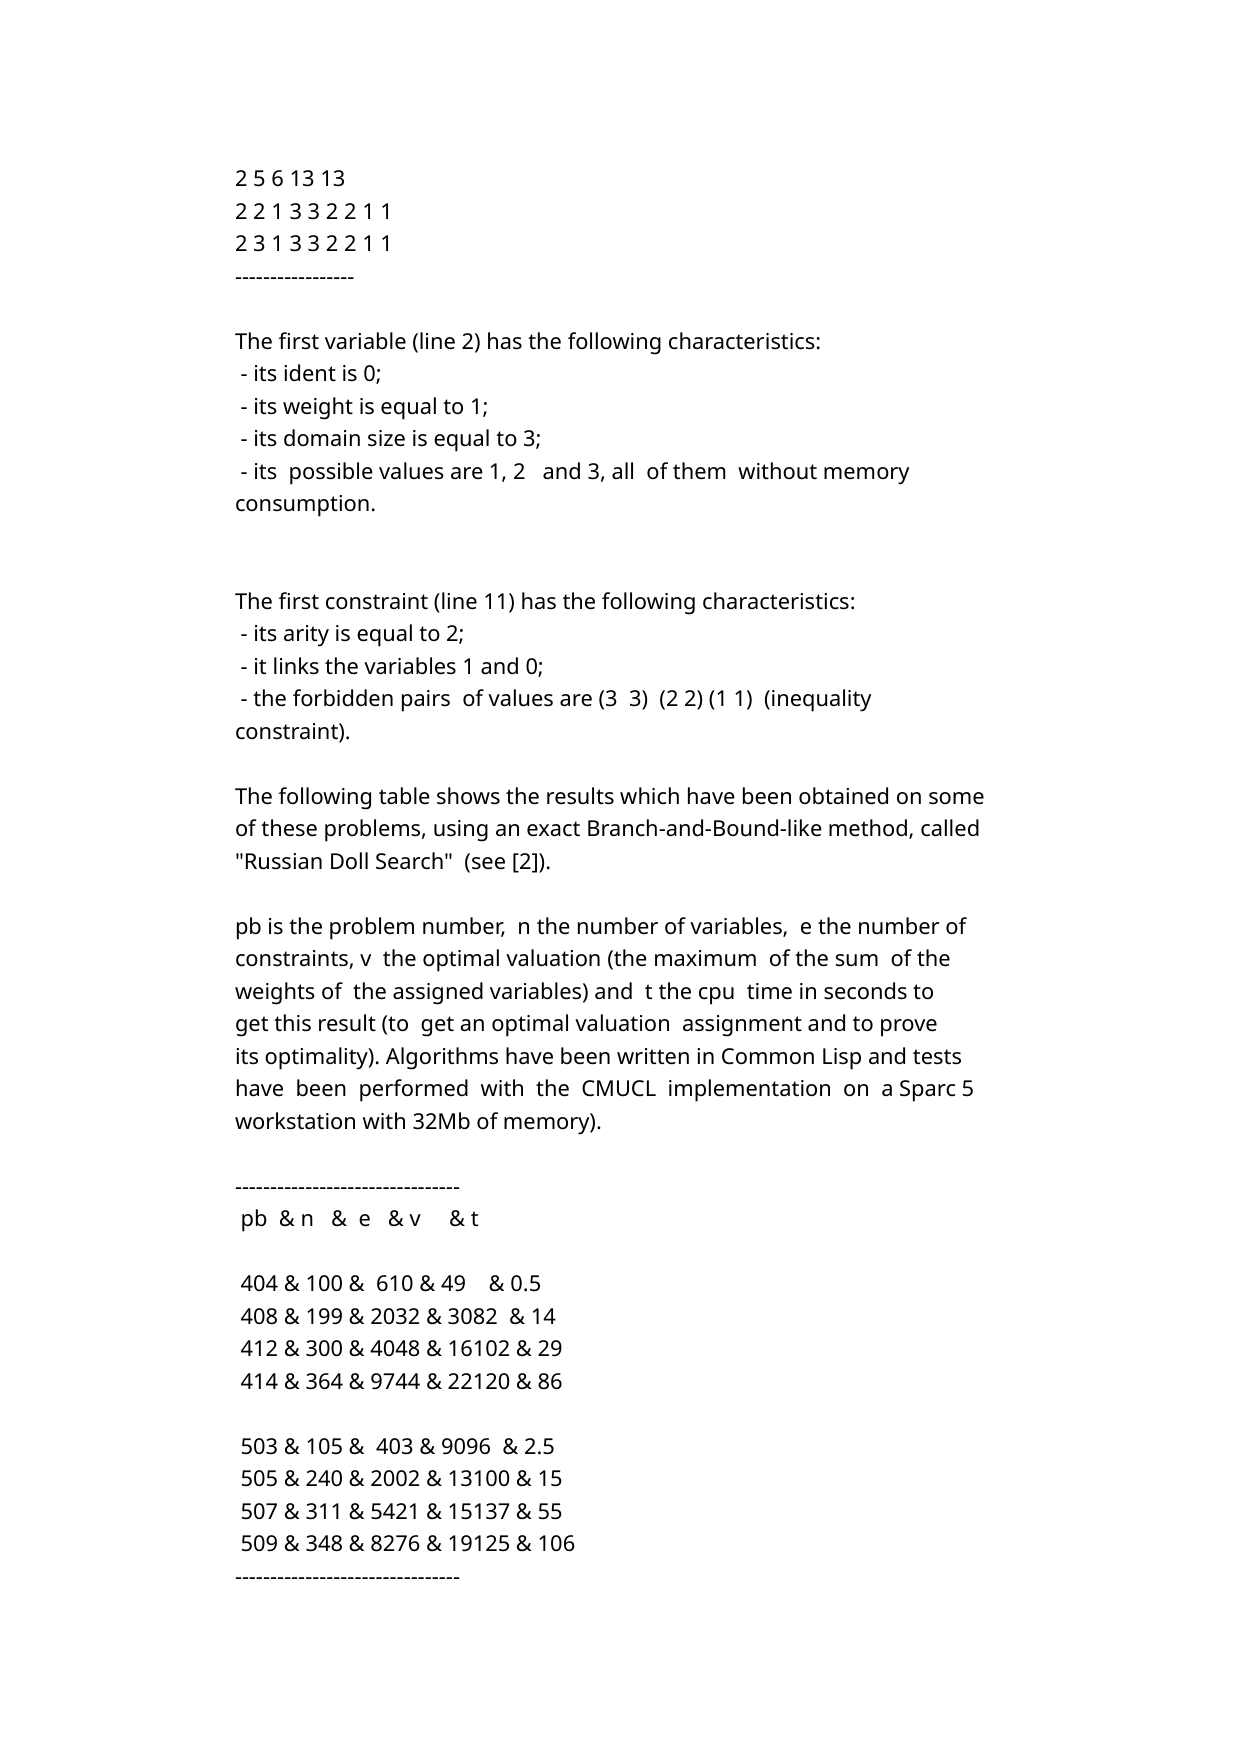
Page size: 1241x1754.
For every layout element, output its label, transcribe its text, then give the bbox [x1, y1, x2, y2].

text consumption. [235, 487, 1006, 519]
text - its possible values are 1, 2 and 3, all of them without memory [235, 454, 1006, 487]
text 505 & 240 & 2002 & 13100 & 15 [235, 1462, 1006, 1494]
text - its arity is equal to 2; [235, 617, 1006, 649]
text 2 2 1 3 3 2 2 1 1 [235, 194, 1006, 227]
text 414 & 364 & 9744 & 22120 & 86 [235, 1364, 1006, 1397]
text 404 & 100 & 610 & 49 & 0.5 [235, 1267, 1006, 1299]
text The first variable (line 2) has the following characteristics: [235, 324, 1006, 357]
text 408 & 199 & 2032 & 3082 & 14 [235, 1299, 1006, 1332]
text constraint). [235, 714, 1006, 747]
text - it links the variables 1 and 0; [235, 649, 1006, 682]
text - its domain size is equal to 3; [235, 422, 1006, 454]
text workstation with 32Mb of memory). [235, 1104, 1006, 1137]
text pb & n & e & v & t [235, 1202, 1006, 1234]
text ----------------- [235, 259, 1006, 292]
text 509 & 348 & 8276 & 19125 & 106 [235, 1527, 1006, 1559]
text "Russian Doll Search" (see [2]). [235, 844, 1006, 877]
text 2 5 6 13 13 [235, 162, 1006, 194]
text The following table shows the results which have been obtained on some [235, 779, 1006, 812]
text get this result (to get an optimal valuation assignment and to prove [235, 1007, 1006, 1039]
text - its weight is equal to 1; [235, 389, 1006, 422]
text 2 3 1 3 3 2 2 1 1 [235, 227, 1006, 259]
text - its ident is 0; [235, 357, 1006, 389]
text its optimality). Algorithms have been written in Common Lisp and tests [235, 1039, 1006, 1072]
text - the forbidden pairs of values are (3 3) (2 2) (1 1) (inequality [235, 682, 1006, 714]
text 412 & 300 & 4048 & 16102 & 29 [235, 1332, 1006, 1364]
text The first constraint (line 11) has the following characteristics: [235, 584, 1006, 617]
text -------------------------------- [235, 1169, 1006, 1202]
text have been performed with the CMUCL implementation on a Sparc 5 [235, 1072, 1006, 1104]
text 503 & 105 & 403 & 9096 & 2.5 [235, 1429, 1006, 1462]
text constraints, v the optimal valuation (the maximum of the sum of the [235, 942, 1006, 974]
text -------------------------------- [235, 1559, 1006, 1592]
text 507 & 311 & 5421 & 15137 & 55 [235, 1494, 1006, 1527]
text of these problems, using an exact Branch-and-Bound-like method, called [235, 812, 1006, 844]
text weights of the assigned variables) and t the cpu time in seconds to [235, 974, 1006, 1007]
text pb is the problem number, n the number of variables, e the number of [235, 909, 1006, 942]
